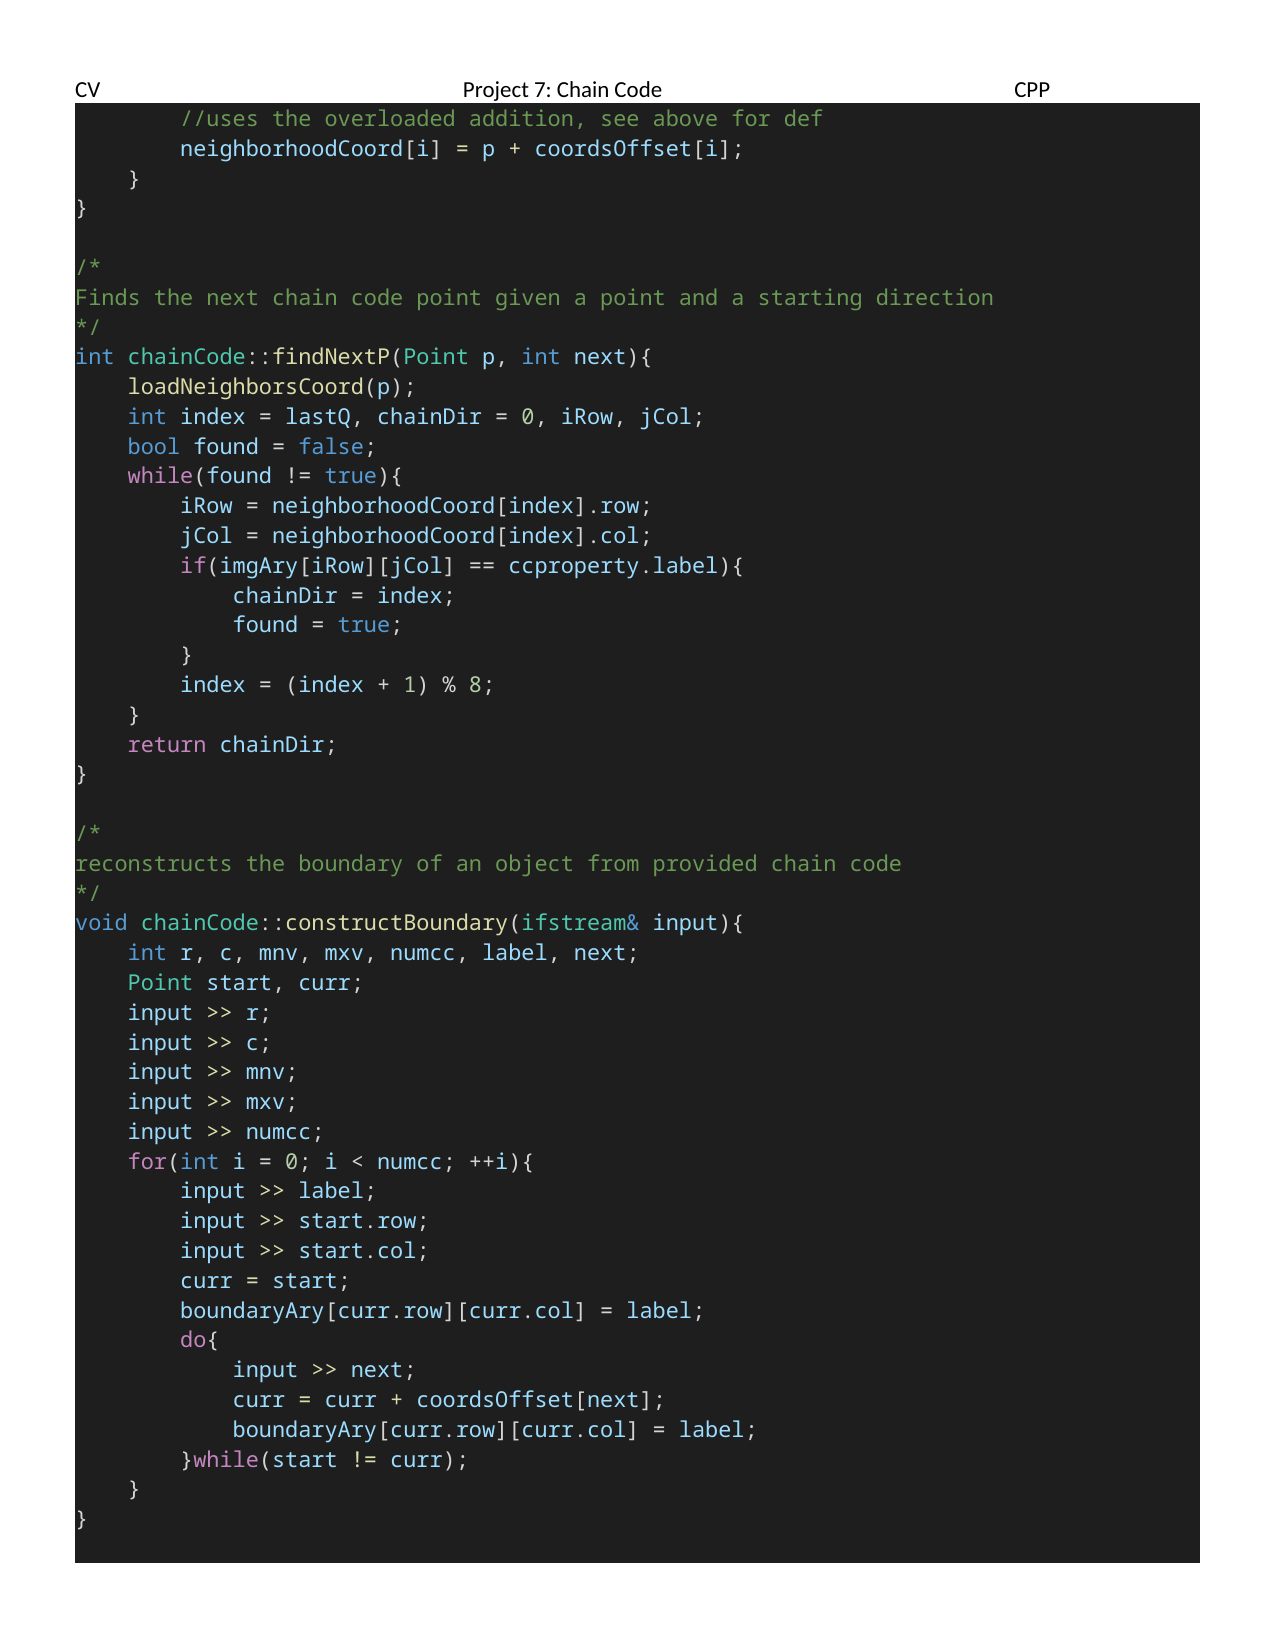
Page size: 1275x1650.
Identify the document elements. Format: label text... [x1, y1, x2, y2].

text /* [75, 818, 1200, 848]
text input >> label; [75, 1176, 1200, 1205]
text input >> start.row; [75, 1205, 1200, 1235]
text return chainDir; [75, 729, 1200, 758]
text iRow = neighborhoodCoord[index].row; [75, 490, 1200, 520]
text int chainCode::findNextP(Point p, int next){ [75, 341, 1200, 371]
text int index = lastQ, chainDir = 0, iRow, jCol; [75, 401, 1200, 431]
text /* [75, 252, 1200, 282]
text } [75, 1503, 1200, 1533]
text } [75, 192, 1200, 222]
text curr = start; [75, 1265, 1200, 1295]
text if(imgAry[iRow][jCol] == ccproperty.label){ [75, 550, 1200, 580]
text input >> mnv; [75, 1056, 1200, 1086]
text } [75, 163, 1200, 192]
text for(int i = 0; i < numcc; ++i){ [75, 1146, 1200, 1176]
text */ [75, 878, 1200, 907]
text neighborhoodCoord[i] = p + coordsOffset[i]; [75, 133, 1200, 163]
text found = true; [75, 609, 1200, 639]
text //uses the overloaded addition, see above for def [75, 103, 1200, 133]
text input >> next; [75, 1354, 1200, 1384]
text reconstructs the boundary of an object from provided chain code [75, 848, 1200, 878]
text }while(start != curr); [75, 1444, 1200, 1473]
text int r, c, mnv, mxv, numcc, label, next; [75, 937, 1200, 967]
text */ [75, 312, 1200, 341]
text } [75, 639, 1200, 669]
text jCol = neighborhoodCoord[index].col; [75, 520, 1200, 550]
text loadNeighborsCoord(p); [75, 371, 1200, 401]
text } [75, 699, 1200, 729]
text } [75, 758, 1200, 788]
text boundaryAry[curr.row][curr.col] = label; [75, 1414, 1200, 1444]
text while(found != true){ [75, 461, 1200, 490]
text input >> r; [75, 997, 1200, 1027]
text curr = curr + coordsOffset[next]; [75, 1384, 1200, 1414]
text chainDir = index; [75, 580, 1200, 609]
text } [75, 1473, 1200, 1503]
text Point start, curr; [75, 967, 1200, 997]
text input >> c; [75, 1027, 1200, 1056]
text bool found = false; [75, 431, 1200, 461]
text input >> mxv; [75, 1086, 1200, 1116]
text boundaryAry[curr.row][curr.col] = label; [75, 1295, 1200, 1324]
text input >> start.col; [75, 1235, 1200, 1265]
text input >> numcc; [75, 1116, 1200, 1146]
text void chainCode::constructBoundary(ifstream& input){ [75, 907, 1200, 937]
text index = (index + 1) % 8; [75, 669, 1200, 699]
text do{ [75, 1324, 1200, 1354]
text Finds the next chain code point given a point and a starting direction [75, 282, 1200, 312]
